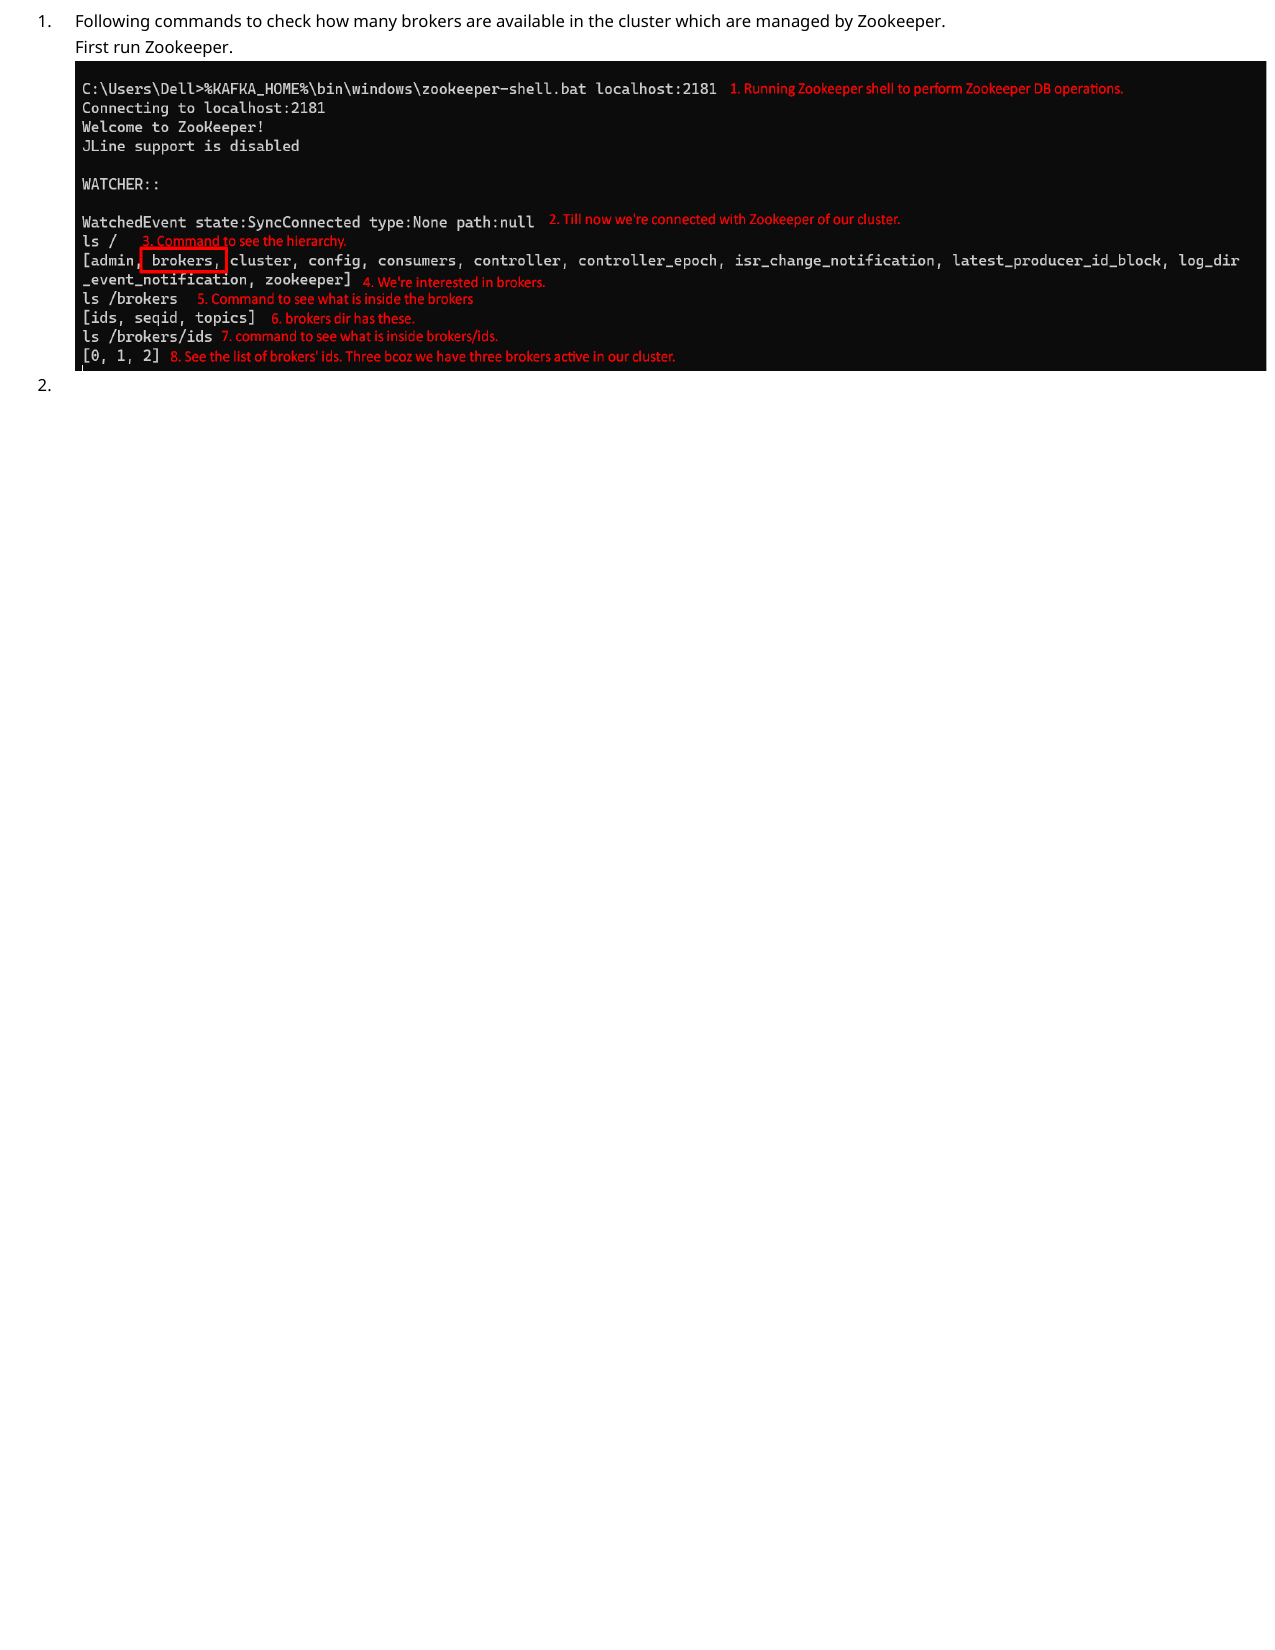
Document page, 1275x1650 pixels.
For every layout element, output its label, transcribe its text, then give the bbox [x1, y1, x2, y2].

picture [75, 61, 1267, 371]
